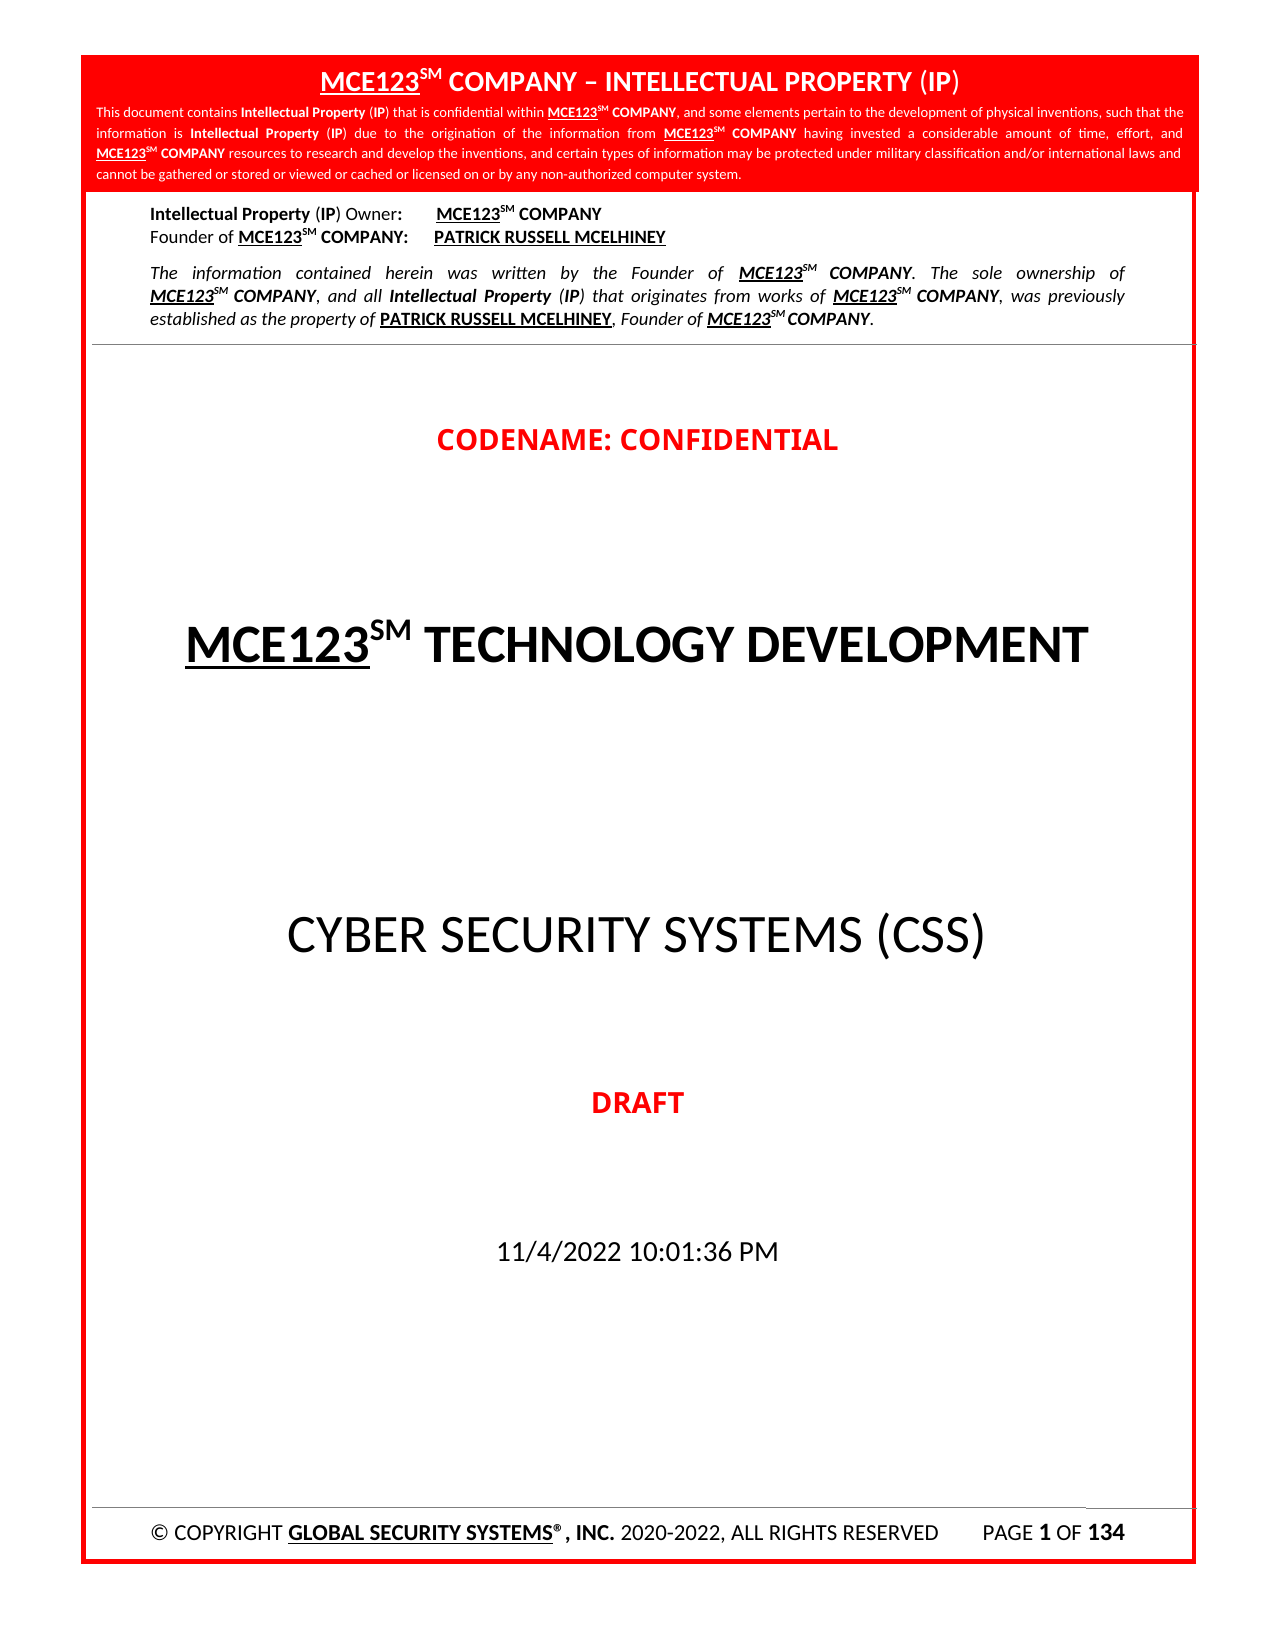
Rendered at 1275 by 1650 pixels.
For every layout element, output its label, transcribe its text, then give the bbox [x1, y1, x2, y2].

text CYBER SECURITY SYSTEMS (CSS) [150, 900, 1125, 966]
text DRAFT [150, 1082, 1125, 1122]
text 11/4/2022 10:01:36 PM [150, 1233, 1125, 1269]
text MCE123SM TECHNOLOGY DEVELOPMENT [150, 609, 1125, 676]
text CODENAME: CONFIDENTIAL [150, 419, 1125, 459]
